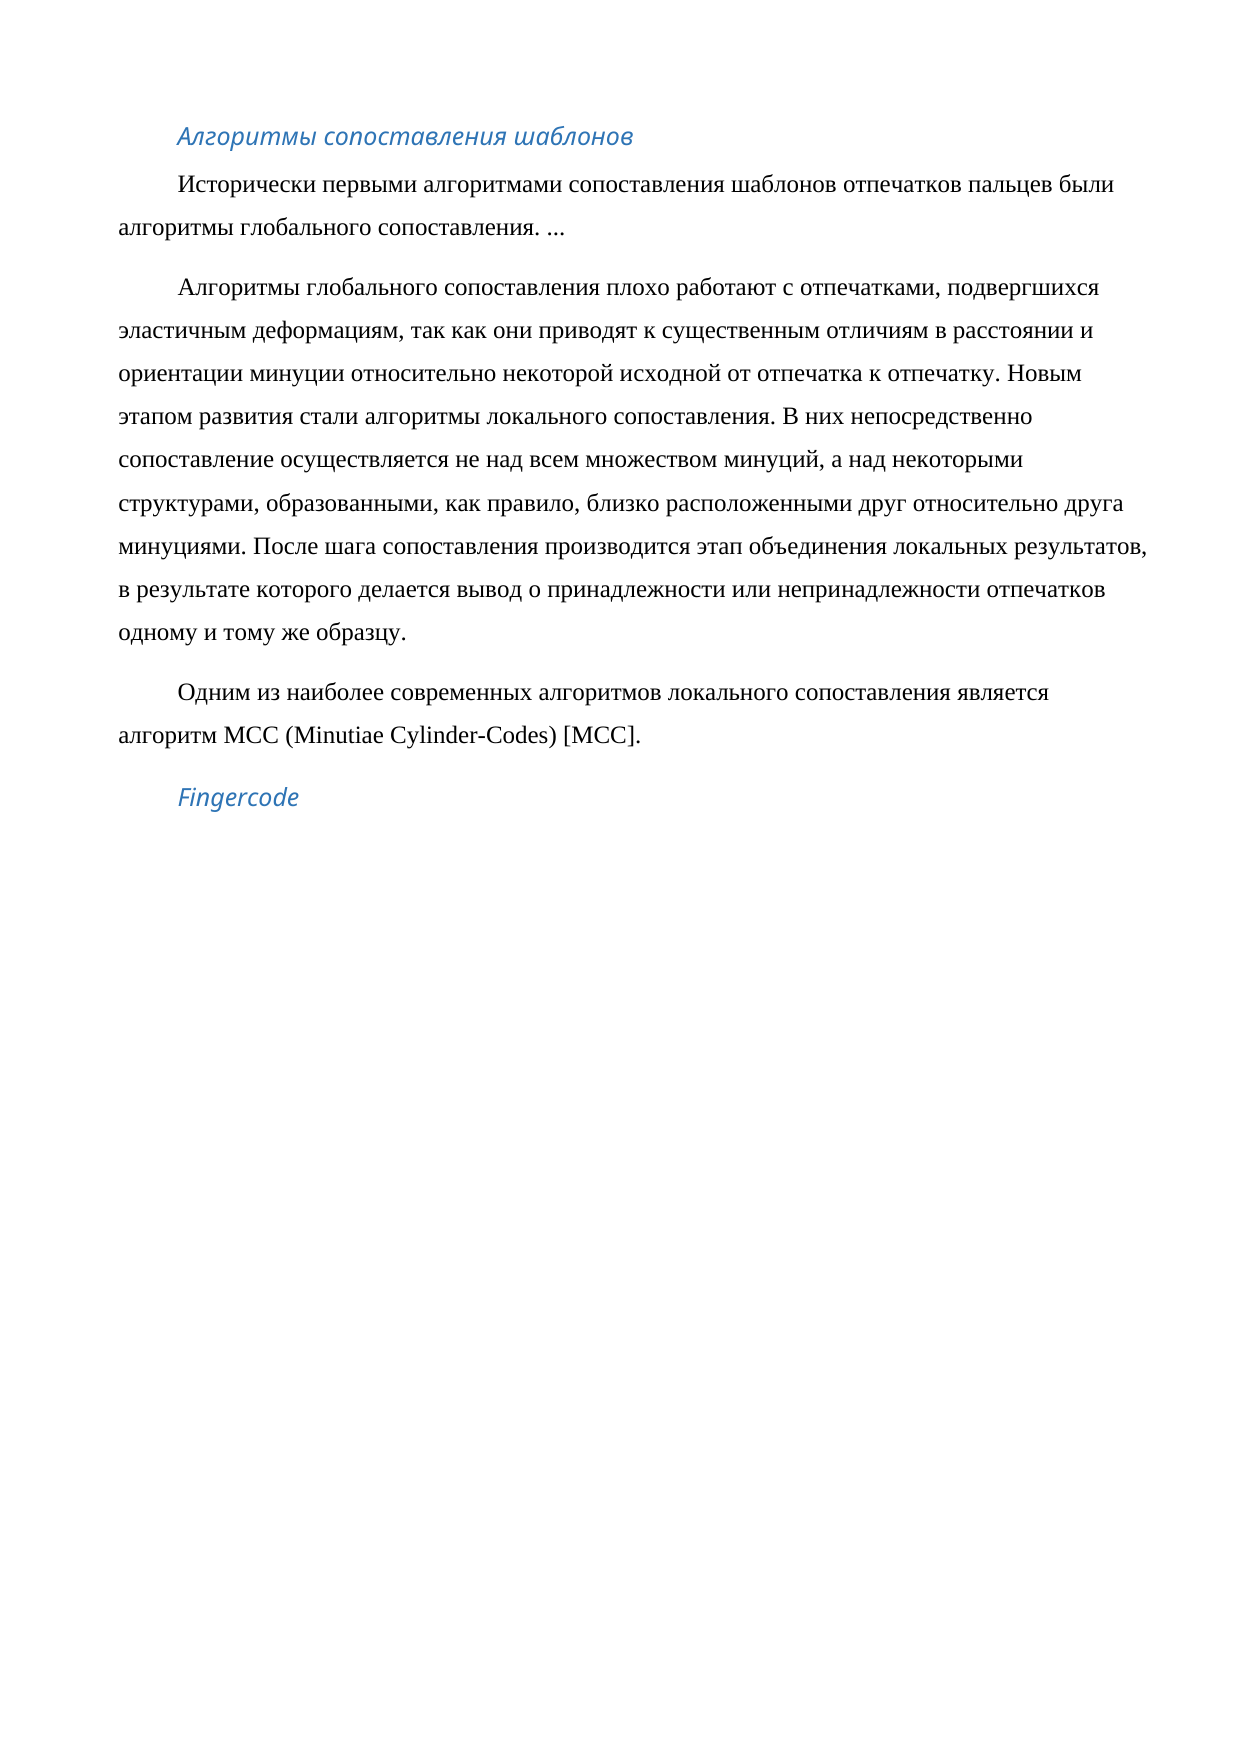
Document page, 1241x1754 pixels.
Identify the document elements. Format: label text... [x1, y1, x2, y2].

text Одним из наиболее современных алгоритмов локального сопоставления является алгоритм MCC (Minutiae Cylinder-Codes) [MCC]. [118, 677, 1152, 749]
subtitle Fingercode [118, 780, 1152, 814]
text Исторически первыми алгоритмами сопоставления шаблонов отпечатков пальцев были алгоритмы глобального сопоставления. ... [118, 169, 1152, 241]
subtitle Алгоритмы сопоставления шаблонов [118, 118, 1152, 152]
text Алгоритмы глобального сопоставления плохо работают с отпечатками, подвергшихся эластичным деформациям, так как они приводят к существенным отличиям в расстоянии и ориентации минуции относительно некоторой исходной от отпечатка к отпечатку. Новым этапом развития стали алгоритмы локального сопоставления. В них непосредственно сопоставление осуществляется не над всем множеством минуций, а над некоторыми структурами, образованными, как правило, близко расположенными друг относительно друга минуциями. После шага сопоставления производится этап объединения локальных результатов, в результате которого делается вывод о принадлежности или непринадлежности отпечатков одному и тому же образцу. [118, 272, 1152, 646]
